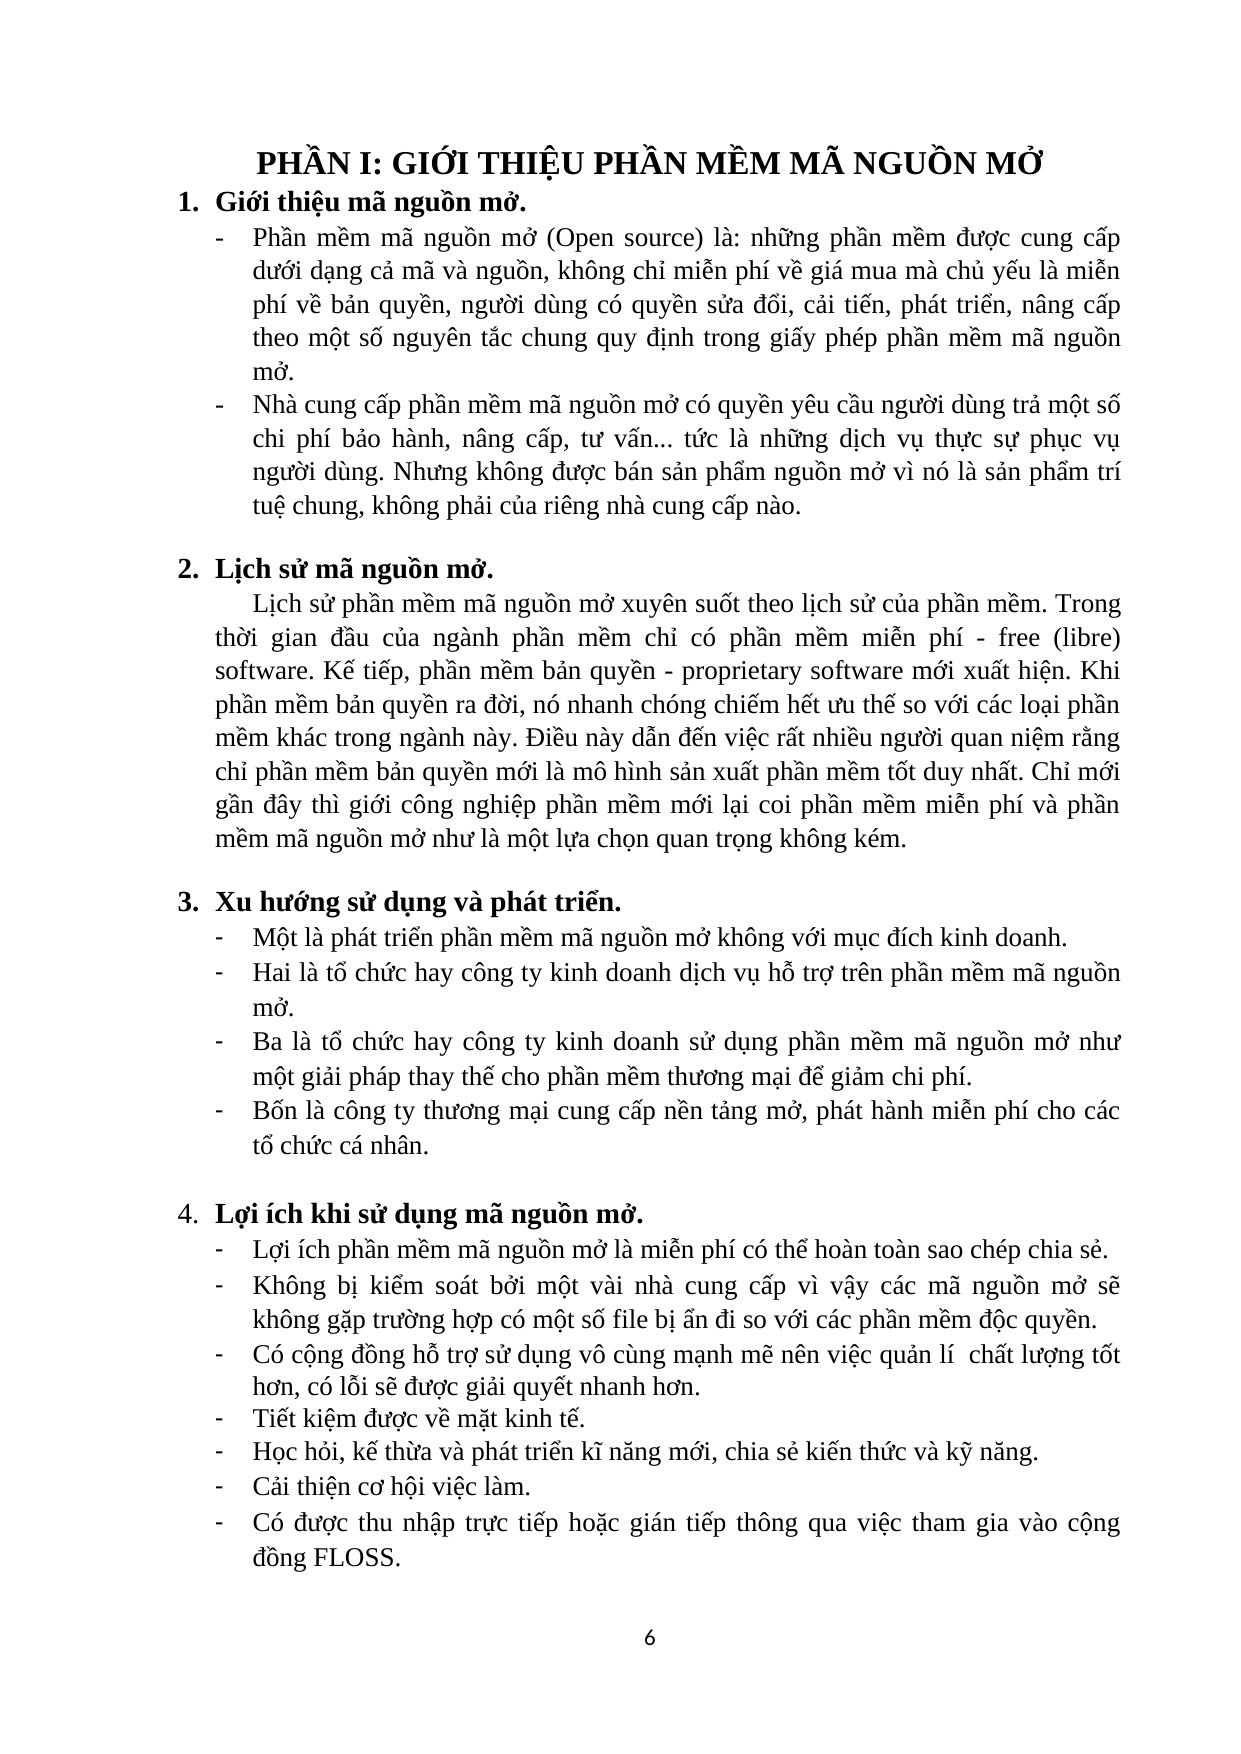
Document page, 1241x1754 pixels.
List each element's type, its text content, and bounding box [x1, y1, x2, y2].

list Một là phát triển phần mềm mã nguồn mở không với mục đích kinh doanh. [215, 920, 1122, 953]
list Lịch sử phần mềm mã nguồn mở xuyên suốt theo lịch sử của phần mềm. Trong thời gian đầu của ngành phần mềm chỉ có phần mềm miễn phí - free (libre) software. Kế tiếp, phần mềm bản quyền - proprietary software mới xuất hiện. Khi phần mềm bản quyền ra đời, nó nhanh chóng chiếm hết ưu thế so với các loại phần mềm khác trong ngành này. Điều này dẫn đến việc rất nhiều người quan niệm rằng chỉ phần mềm bản quyền mới là mô hình sản xuất phần mềm tốt duy nhất. Chỉ mới gần đây thì giới công nghiệp phần mềm mới lại coi phần mềm miễn phí và phần mềm mã nguồn mở như là một lựa chọn quan trọng không kém. [215, 587, 1122, 853]
list Ba là tổ chức hay công ty kinh doanh sử dụng phần mềm mã nguồn mở như một giải pháp thay thế cho phần mềm thương mại để giảm chi phí. [215, 1024, 1122, 1091]
list Phần mềm mã nguồn mở (Open source) là: những phần mềm được cung cấp dưới dạng cả mã và nguồn, không chỉ miễn phí về giá mua mà chủ yếu là miễn phí về bản quyền, người dùng có quyền sửa đổi, cải tiến, phát triển, nâng cấp theo một số nguyên tắc chung quy định trong giấy phép phần mềm mã nguồn mở. [215, 221, 1122, 386]
list Có cộng đồng hỗ trợ sử dụng vô cùng mạnh mẽ nên việc quản lí chất lượng tốt hơn, có lỗi sẽ được giải quyết nhanh hơn. [215, 1337, 1122, 1401]
list Tiết kiệm được về mặt kinh tế. [215, 1401, 1122, 1434]
subtitle PHẦN I: GIỚI THIỆU PHẦN MỀM MÃ NGUỒN MỞ [177, 143, 1122, 181]
list Lợi ích khi sử dụng mã nguồn mở. [177, 1196, 1122, 1229]
list Giới thiệu mã nguồn mở. [177, 184, 1122, 218]
list Hai là tổ chức hay công ty kinh doanh dịch vụ hỗ trợ trên phần mềm mã nguồn mở. [215, 956, 1122, 1022]
list Lợi ích phần mềm mã nguồn mở là miễn phí có thể hoàn toàn sao chép chia sẻ. [215, 1232, 1122, 1265]
list Bốn là công ty thương mại cung cấp nền tảng mở, phát hành miễn phí cho các tổ chức cá nhân. [215, 1093, 1122, 1160]
list Học hỏi, kế thừa và phát triển kĩ năng mới, chia sẻ kiến thức và kỹ năng. [215, 1434, 1122, 1467]
list Nhà cung cấp phần mềm mã nguồn mở có quyền yêu cầu người dùng trả một số chi phí bảo hành, nâng cấp, tư vấn... tức là những dịch vụ thực sự phục vụ người dùng. Nhưng không được bán sản phẩm nguồn mở vì nó là sản phẩm trí tuệ chung, không phải của riêng nhà cung cấp nào. [215, 388, 1122, 520]
list Xu hướng sử dụng và phát triển. [177, 884, 1122, 917]
list Cải thiện cơ hội việc làm. [215, 1469, 1122, 1503]
list Lịch sử mã nguồn mở. [177, 551, 1122, 584]
list Có được thu nhập trực tiếp hoặc gián tiếp thông qua việc tham gia vào cộng đồng FLOSS. [215, 1505, 1122, 1572]
list Không bị kiểm soát bởi một vài nhà cung cấp vì vậy các mã nguồn mở sẽ không gặp trường hợp có một số file bị ẩn đi so với các phần mềm độc quyền. [215, 1268, 1122, 1334]
